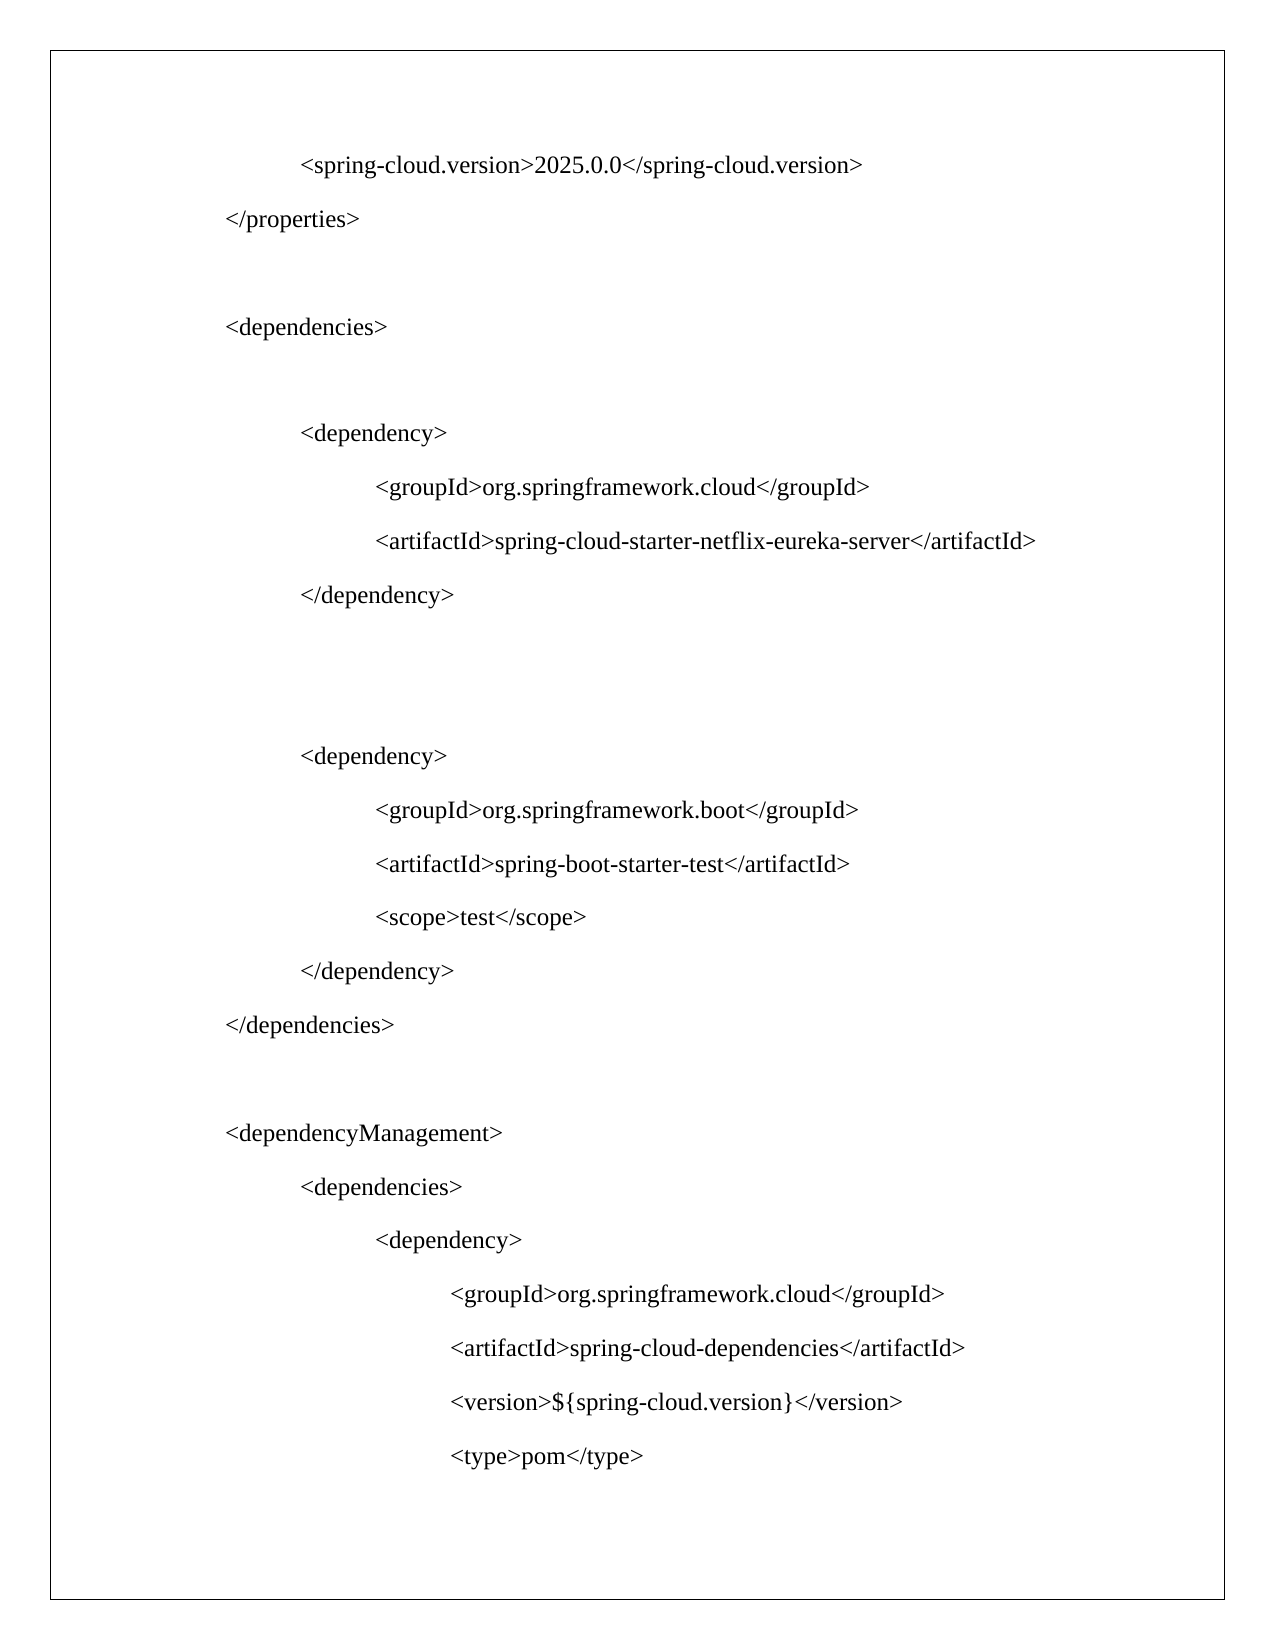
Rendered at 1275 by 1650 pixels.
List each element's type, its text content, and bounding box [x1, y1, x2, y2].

text <dependencyManagement> [150, 1118, 1125, 1147]
text <type>pom</type> [150, 1441, 1125, 1470]
text </dependencies> [150, 1010, 1125, 1039]
text <dependencies> [150, 312, 1125, 340]
text </dependency> [150, 956, 1125, 985]
text <dependency> [150, 418, 1125, 447]
text <groupId>org.springframework.boot</groupId> [150, 795, 1125, 823]
text </properties> [150, 204, 1125, 233]
text <groupId>org.springframework.cloud</groupId> [150, 472, 1125, 501]
text <version>${spring-cloud.version}</version> [150, 1387, 1125, 1416]
text </dependency> [150, 580, 1125, 609]
text <dependency> [150, 741, 1125, 770]
text <artifactId>spring-cloud-dependencies</artifactId> [150, 1333, 1125, 1362]
text <artifactId>spring-cloud-starter-netflix-eureka-server</artifactId> [150, 526, 1125, 555]
text <scope>test</scope> [150, 902, 1125, 931]
text <dependency> [150, 1226, 1125, 1254]
text <groupId>org.springframework.cloud</groupId> [150, 1279, 1125, 1308]
text <dependencies> [150, 1172, 1125, 1201]
text <spring-cloud.version>2025.0.0</spring-cloud.version> [150, 150, 1125, 179]
text <artifactId>spring-boot-starter-test</artifactId> [150, 849, 1125, 877]
